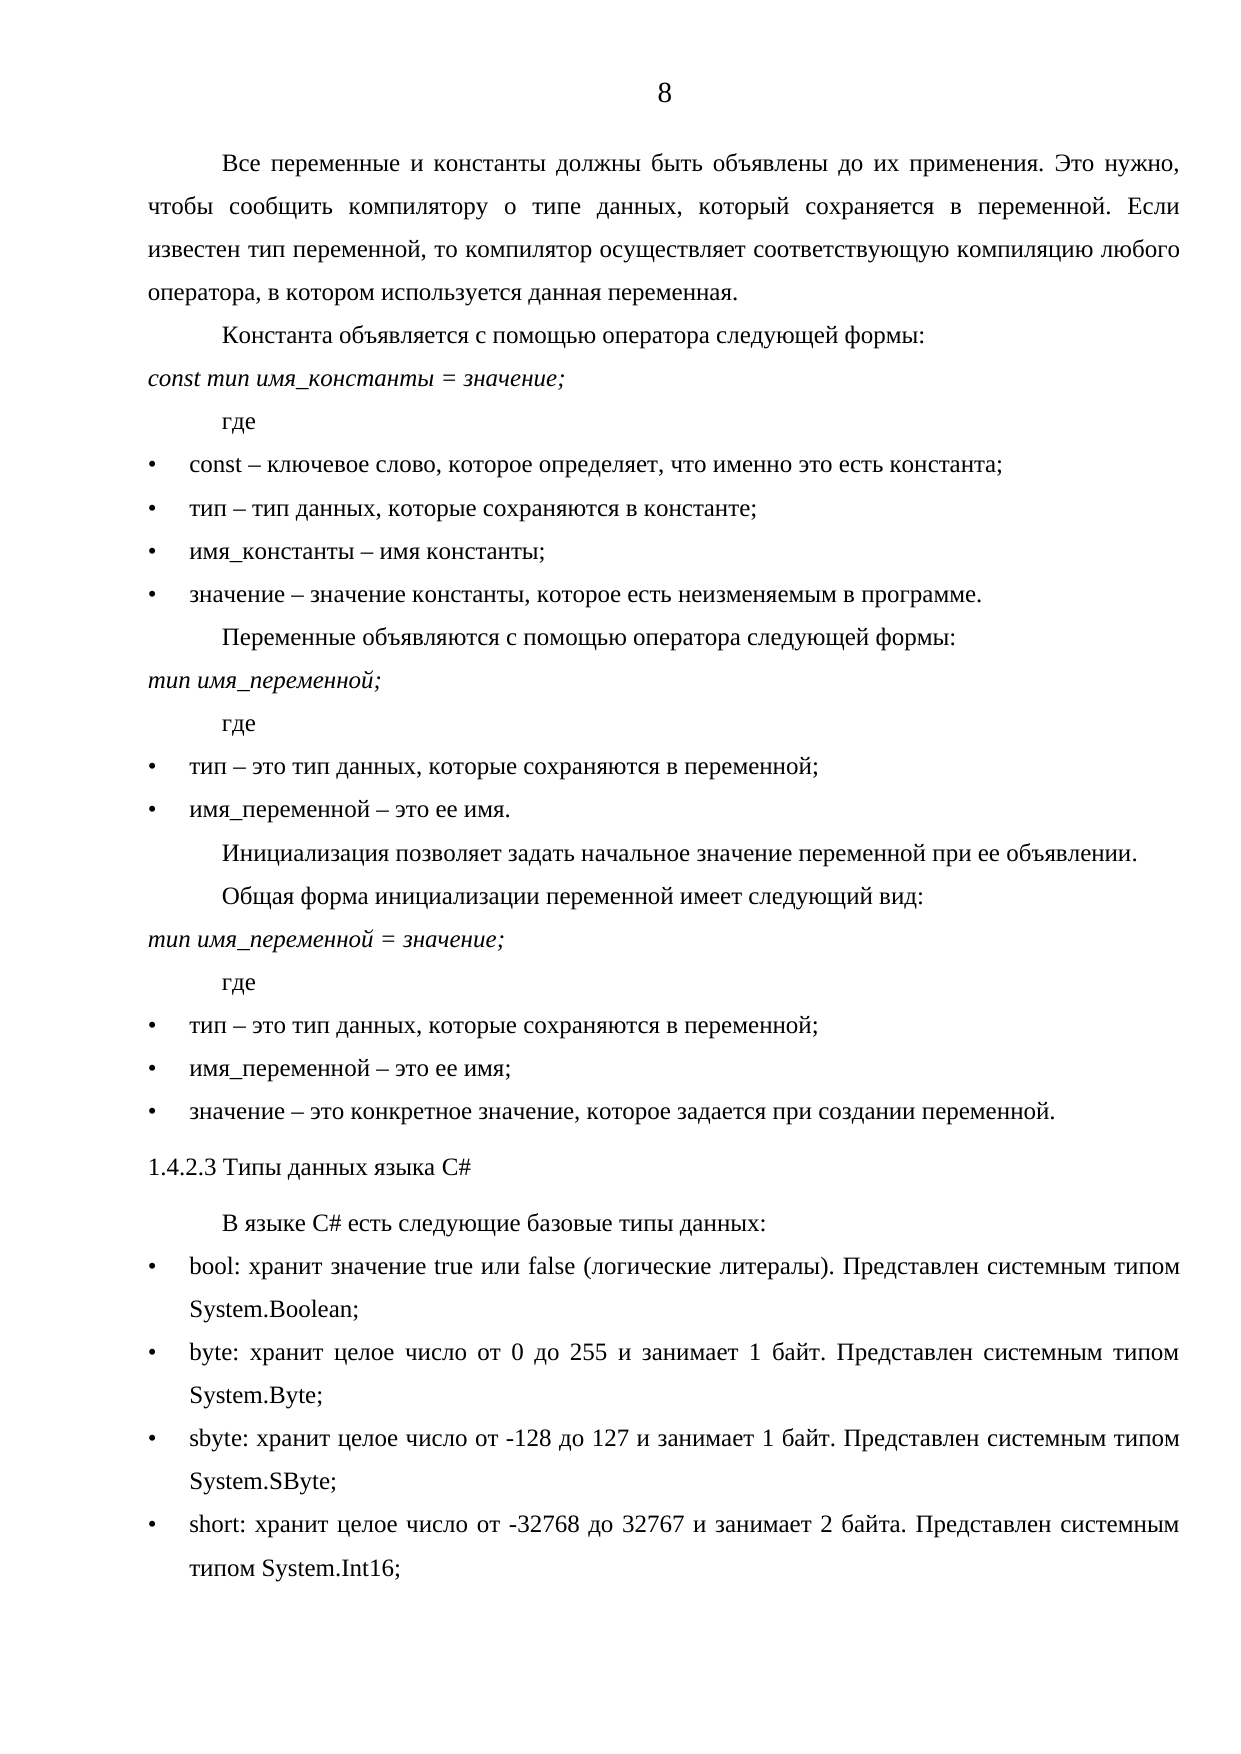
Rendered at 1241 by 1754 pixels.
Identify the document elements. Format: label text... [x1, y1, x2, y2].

subtitle 1.4.2.3 Типы данных языка C# [148, 1152, 1181, 1181]
text Переменные объявляются с помощью оператора следующей формы: [148, 622, 1181, 651]
list const – ключевое слово, которое определяет, что именно это есть константа; [148, 449, 1181, 478]
list тип – это тип данных, которые сохраняются в переменной; [148, 1010, 1181, 1039]
text где [148, 967, 1181, 996]
list bool: хранит значение true или false (логические литералы). Представлен системным типом System.Boolean; [148, 1251, 1181, 1323]
list тип – тип данных, которые сохраняются в константе; [148, 493, 1181, 521]
list имя_переменной – это ее имя; [148, 1053, 1181, 1082]
text const тип имя_константы = значение; [148, 363, 1181, 392]
text где [148, 406, 1181, 435]
list sbyte: хранит целое число от -128 до 127 и занимает 1 байт. Представлен системным типом System.SByte; [148, 1423, 1181, 1495]
text тип имя_переменной; [148, 665, 1181, 694]
list значение – значение константы, которое есть неизменяемым в программе. [148, 579, 1181, 608]
text тип имя_переменной = значение; [148, 924, 1181, 953]
text Инициализация позволяет задать начальное значение переменной при ее объявлении. [148, 838, 1181, 866]
text где [148, 708, 1181, 737]
list тип – это тип данных, которые сохраняются в переменной; [148, 751, 1181, 780]
list имя_константы – имя константы; [148, 536, 1181, 564]
text Константа объявляется с помощью оператора следующей формы: [148, 320, 1181, 349]
text Все переменные и константы должны быть объявлены до их применения. Это нужно, чтобы сообщить компилятору о типе данных, который сохраняется в переменной. Если известен тип переменной, то компилятор осуществляет соответствующую компиляцию любого оператора, в котором используется данная переменная. [148, 148, 1181, 306]
list byte: хранит целое число от 0 до 255 и занимает 1 байт. Представлен системным типом System.Byte; [148, 1337, 1181, 1409]
text В языке C# есть следующие базовые типы данных: [148, 1208, 1181, 1236]
list значение – это конкретное значение, которое задается при создании переменной. [148, 1096, 1181, 1125]
list short: хранит целое число от -32768 до 32767 и занимает 2 байта. Представлен системным типом System.Int16; [148, 1509, 1181, 1581]
list имя_переменной – это ее имя. [148, 794, 1181, 823]
text Общая форма инициализации переменной имеет следующий вид: [148, 881, 1181, 909]
